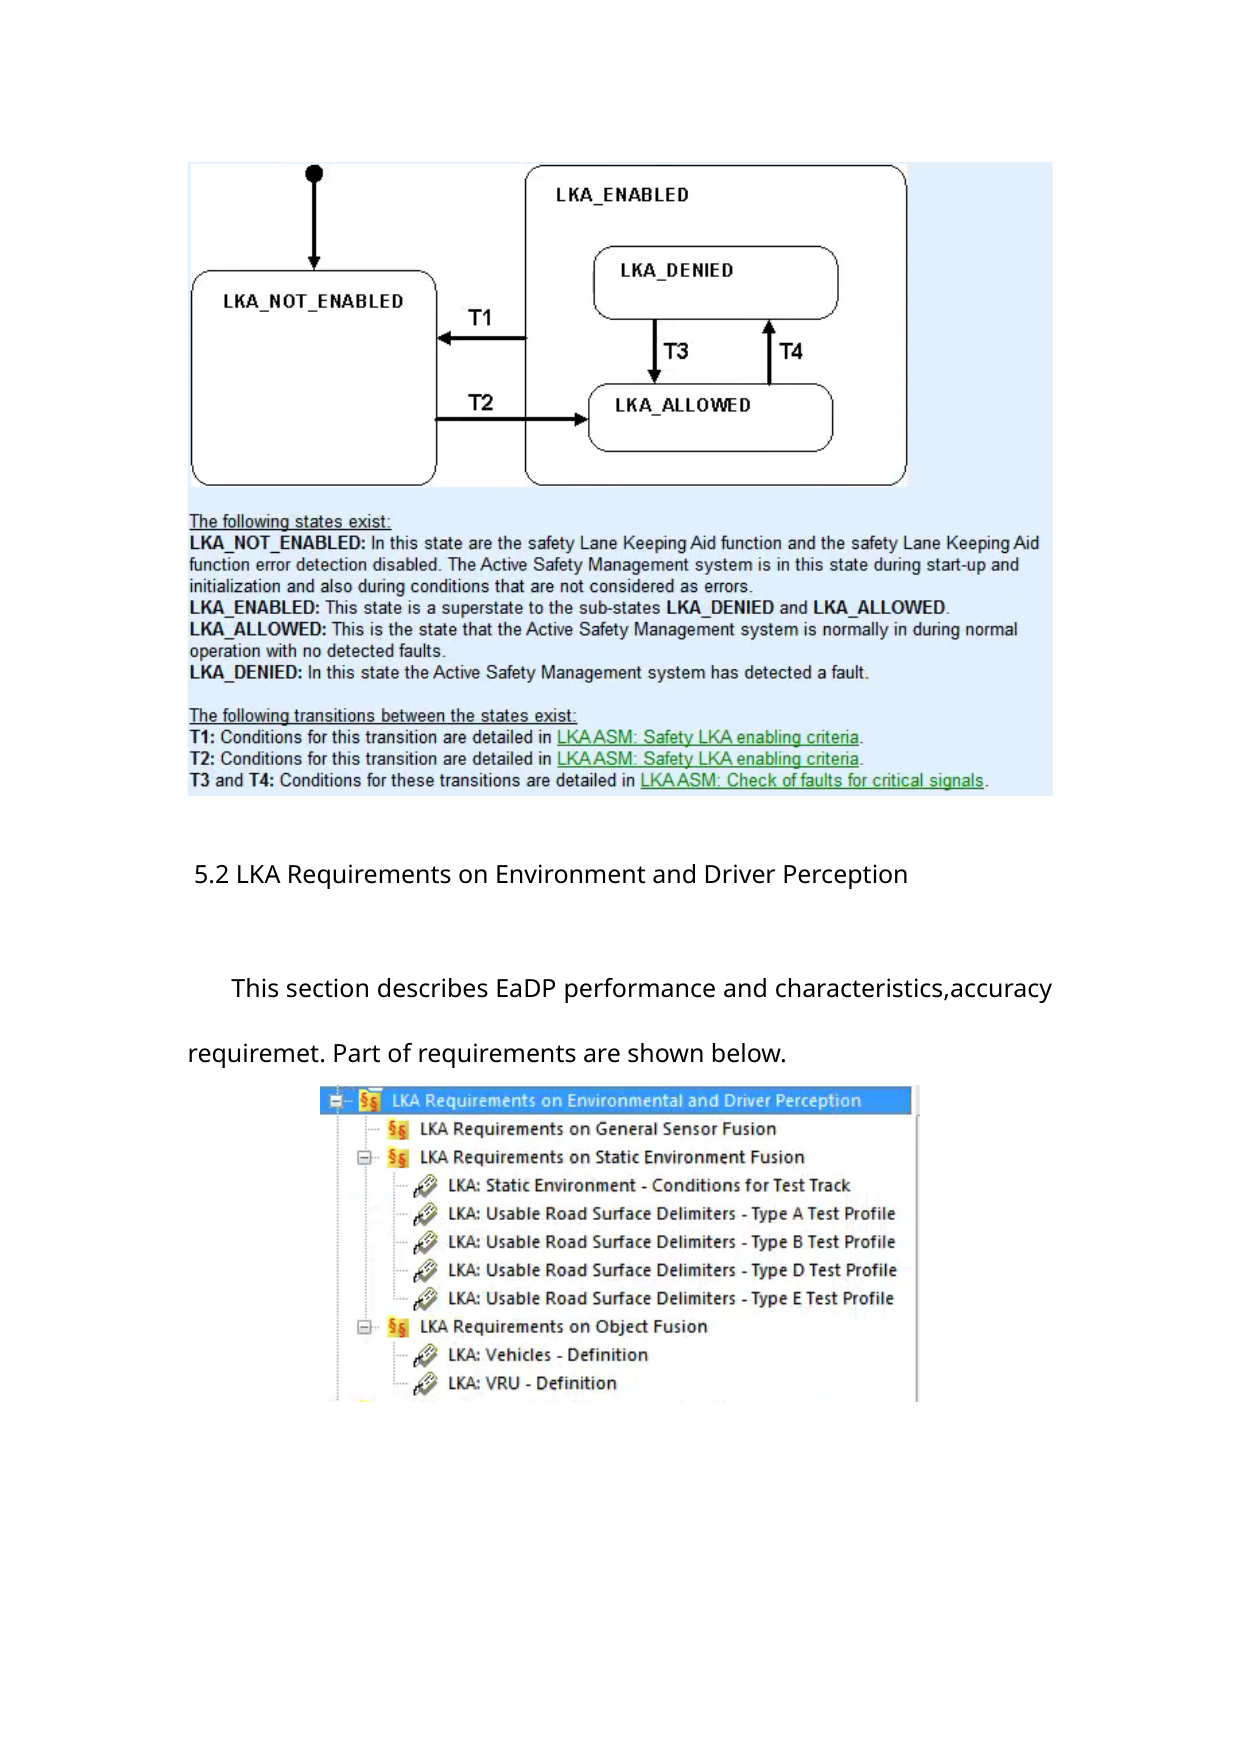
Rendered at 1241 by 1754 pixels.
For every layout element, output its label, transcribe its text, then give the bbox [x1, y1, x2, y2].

text This section describes EaDP performance and characteristics,accuracy requiremet. Part of requirements are shown below. [187, 956, 1053, 1086]
picture [187, 162, 1053, 796]
picture [320, 1085, 920, 1402]
subtitle 5.2 LKA Requirements on Environment and Driver Perception [187, 841, 1053, 906]
